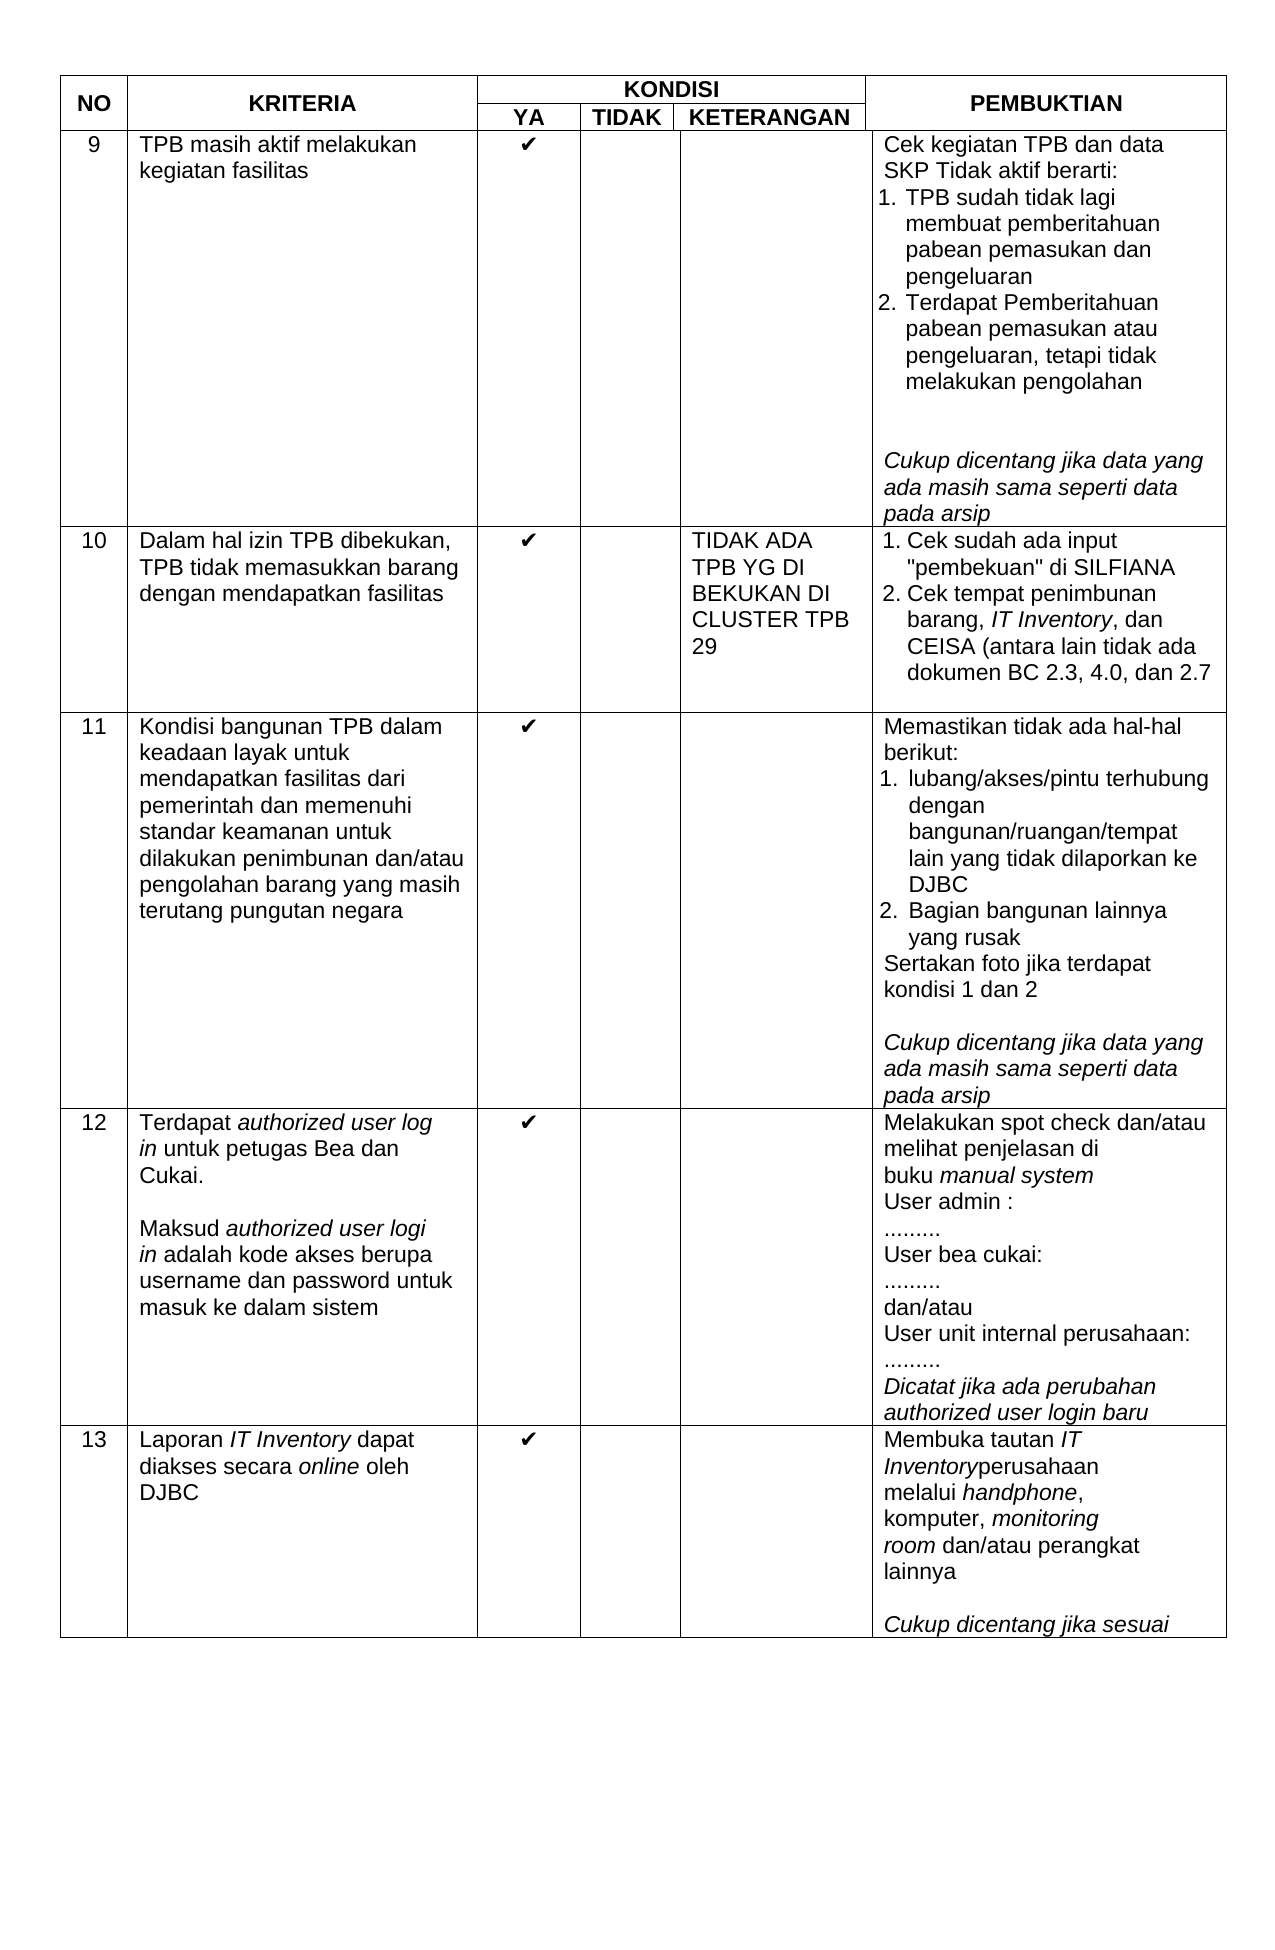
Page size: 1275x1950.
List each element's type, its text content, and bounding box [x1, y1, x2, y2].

table_cell 13 [61, 1426, 127, 1637]
table_cell Cek kegiatan TPB dan data SKP Tidak aktif berarti: TPB sudah tidak lagi membuat pemberitahuan pabean pemasukan dan pengeluaran Terdapat Pemberitahuan pabean pemasukan atau pengeluaran, tetapi tidak melakukan pengolahan Cukup dicentang jika data yang ada masih sama seperti data pada arsip [873, 131, 1226, 526]
table_cell [581, 1109, 680, 1425]
table_cell ✔ [478, 713, 580, 1108]
table_cell [681, 1109, 872, 1425]
table_header PEMBUKTIAN [866, 76, 1226, 130]
table_cell [681, 1426, 872, 1637]
table_cell TIDAK [581, 104, 673, 130]
table_cell ✔ [478, 527, 580, 712]
table_header KRITERIA [128, 76, 477, 130]
table_cell Terdapat authorized user log in untuk petugas Bea dan Cukai. Maksud authorized user logi in adalah kode akses berupa username dan password untuk masuk ke dalam sistem [128, 1109, 477, 1425]
table_cell Memastikan tidak ada hal-hal berikut: lubang/akses/pintu terhubung dengan bangunan/ruangan/tempat lain yang tidak dilaporkan ke DJBC Bagian bangunan lainnya yang rusak Sertakan foto jika terdapat kondisi 1 dan 2 Cukup dicentang jika data yang ada masih sama seperti data pada arsip [873, 713, 1226, 1108]
table_cell [581, 713, 680, 1108]
table_cell YA [478, 104, 580, 130]
table_cell 12 [61, 1109, 127, 1425]
table_cell 9 [61, 131, 127, 526]
table_cell Membuka tautan IT Inventoryperusahaan melalui handphone, komputer, monitoring room dan/atau perangkat lainnya Cukup dicentang jika sesuai [873, 1426, 1226, 1637]
table_cell ✔ [478, 1109, 580, 1425]
table_cell [581, 1426, 680, 1637]
table_cell Dalam hal izin TPB dibekukan, TPB tidak memasukkan barang dengan mendapatkan fasilitas [128, 527, 477, 712]
table_cell Melakukan spot check dan/atau melihat penjelasan di buku manual system User admin : ......... User bea cukai: ......... dan/atau User unit internal perusahaan: ......... Dicatat jika ada perubahan authorized user login baru [873, 1109, 1226, 1425]
table_header KONDISI [478, 76, 865, 102]
table_cell [581, 527, 680, 712]
table_cell ✔ [478, 1426, 580, 1637]
table_cell Laporan IT Inventory dapat diakses secara online oleh DJBC [128, 1426, 477, 1637]
table_cell [681, 131, 872, 526]
table_cell 11 [61, 713, 127, 1108]
table_cell TIDAK ADA TPB YG DI BEKUKAN DI CLUSTER TPB 29 [681, 527, 872, 712]
table_cell [681, 713, 872, 1108]
table_header NO [61, 76, 127, 130]
table_cell Cek sudah ada input "pembekuan" di SILFIANA Cek tempat penimbunan barang, IT Inventory, dan CEISA (antara lain tidak ada dokumen BC 2.3, 4.0, dan 2.7 [873, 527, 1226, 712]
table_cell 10 [61, 527, 127, 712]
table_cell Kondisi bangunan TPB dalam keadaan layak untuk mendapatkan fasilitas dari pemerintah dan memenuhi standar keamanan untuk dilakukan penimbunan dan/atau pengolahan barang yang masih terutang pungutan negara [128, 713, 477, 1108]
table_cell TPB masih aktif melakukan kegiatan fasilitas [128, 131, 477, 526]
table_cell ✔ [478, 131, 580, 526]
table_cell KETERANGAN [674, 104, 865, 130]
table_cell [581, 131, 680, 526]
